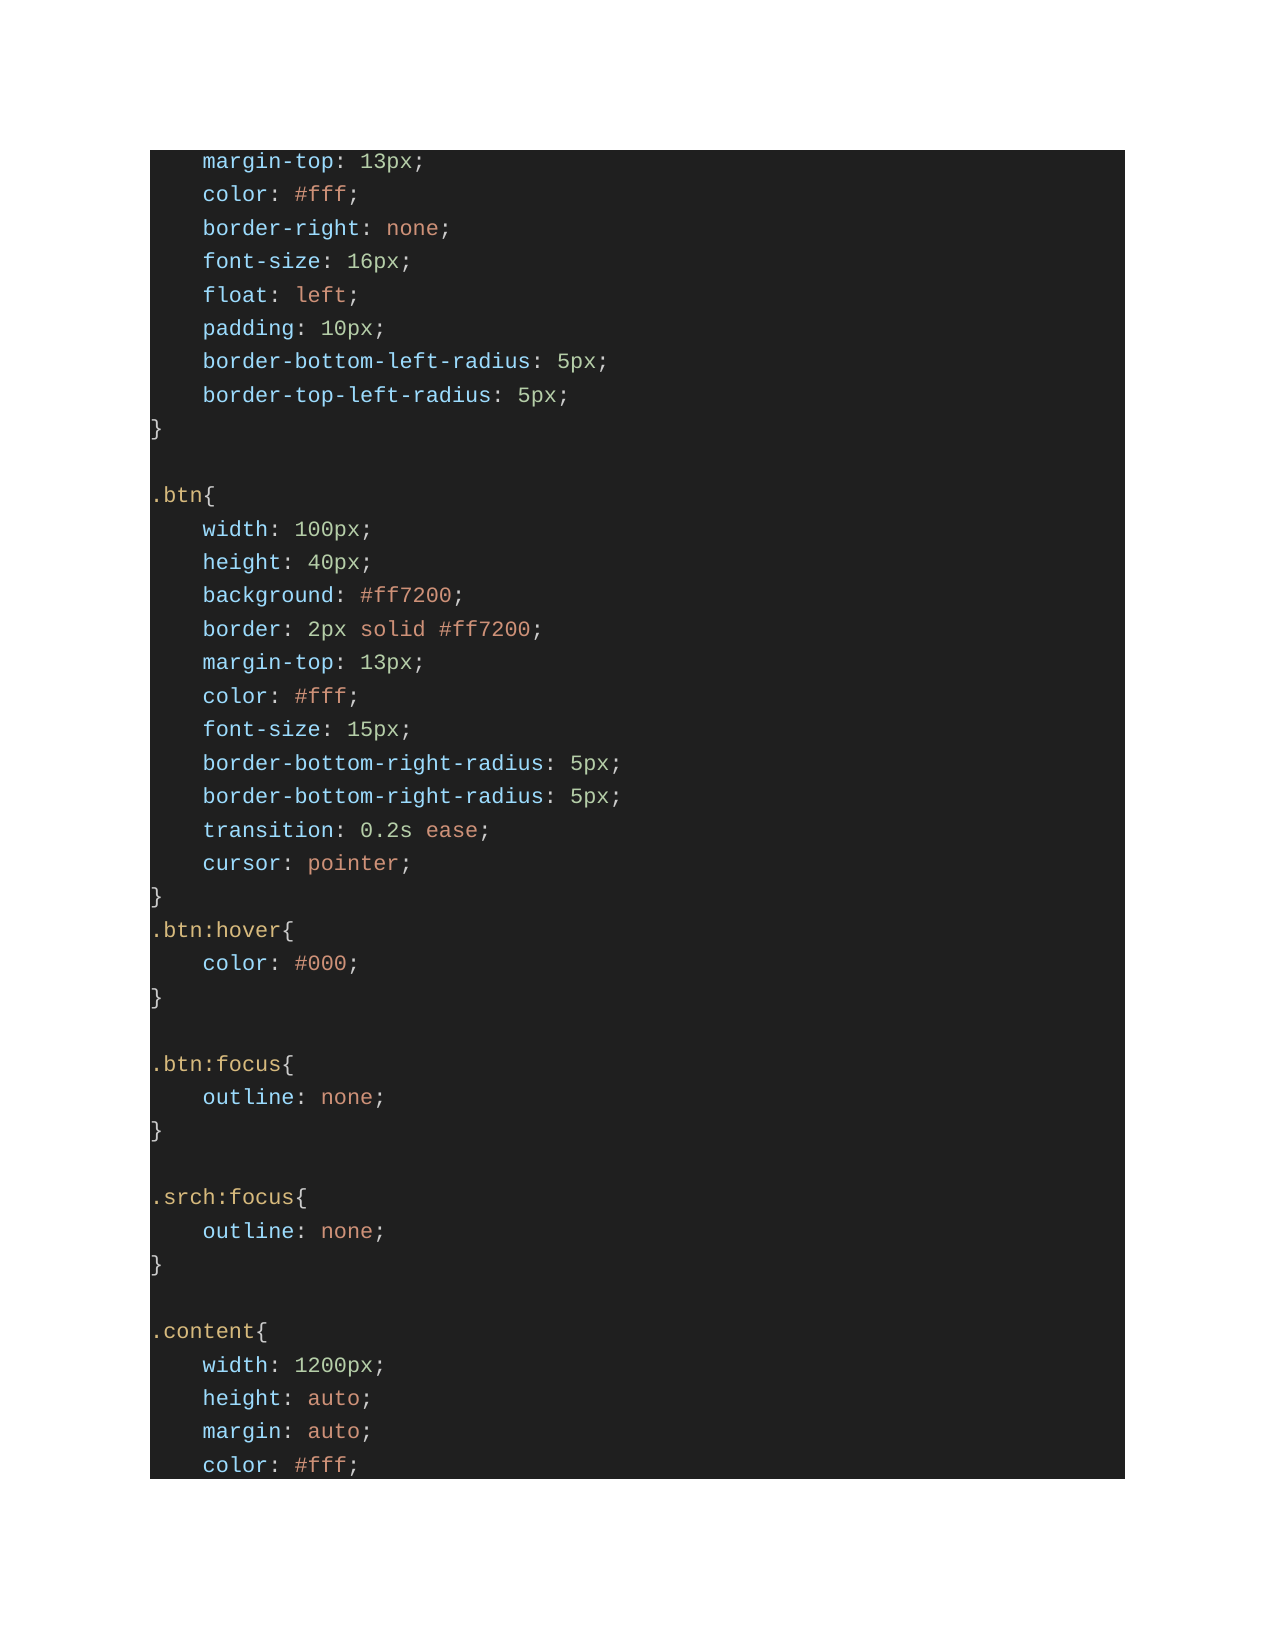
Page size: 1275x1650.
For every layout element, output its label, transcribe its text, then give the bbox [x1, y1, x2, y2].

text color: #fff; [150, 685, 1125, 710]
text float: left; [150, 284, 1125, 308]
text background: #ff7200; [150, 585, 1125, 609]
text } [150, 1253, 1125, 1278]
text font-size: 15px; [150, 718, 1125, 743]
text margin-top: 13px; [150, 652, 1125, 676]
text font-size: 16px; [150, 250, 1125, 275]
text } [150, 1120, 1125, 1144]
text .content{ [150, 1320, 1125, 1345]
text margin-top: 13px; [150, 150, 1125, 175]
text .btn{ [150, 484, 1125, 509]
text border-bottom-left-radius: 5px; [150, 351, 1125, 375]
text color: #000; [150, 952, 1125, 977]
text transition: 0.2s ease; [150, 819, 1125, 843]
text border-bottom-right-radius: 5px; [150, 785, 1125, 810]
text margin: auto; [150, 1421, 1125, 1445]
text } [150, 886, 1125, 910]
text width: 1200px; [150, 1354, 1125, 1378]
text border-top-left-radius: 5px; [150, 384, 1125, 409]
text border: 2px solid #ff7200; [150, 618, 1125, 643]
text color: #fff; [150, 183, 1125, 208]
text border-right: none; [150, 217, 1125, 242]
text .btn:hover{ [150, 919, 1125, 944]
text } [150, 417, 1125, 442]
text .srch:focus{ [150, 1187, 1125, 1211]
text padding: 10px; [150, 317, 1125, 342]
text height: auto; [150, 1387, 1125, 1412]
text .btn:focus{ [150, 1053, 1125, 1078]
text outline: none; [150, 1086, 1125, 1111]
text outline: none; [150, 1220, 1125, 1245]
text color: #fff; [150, 1454, 1125, 1479]
text width: 100px; [150, 518, 1125, 543]
text } [150, 986, 1125, 1011]
text border-bottom-right-radius: 5px; [150, 752, 1125, 777]
text height: 40px; [150, 551, 1125, 576]
text cursor: pointer; [150, 852, 1125, 877]
